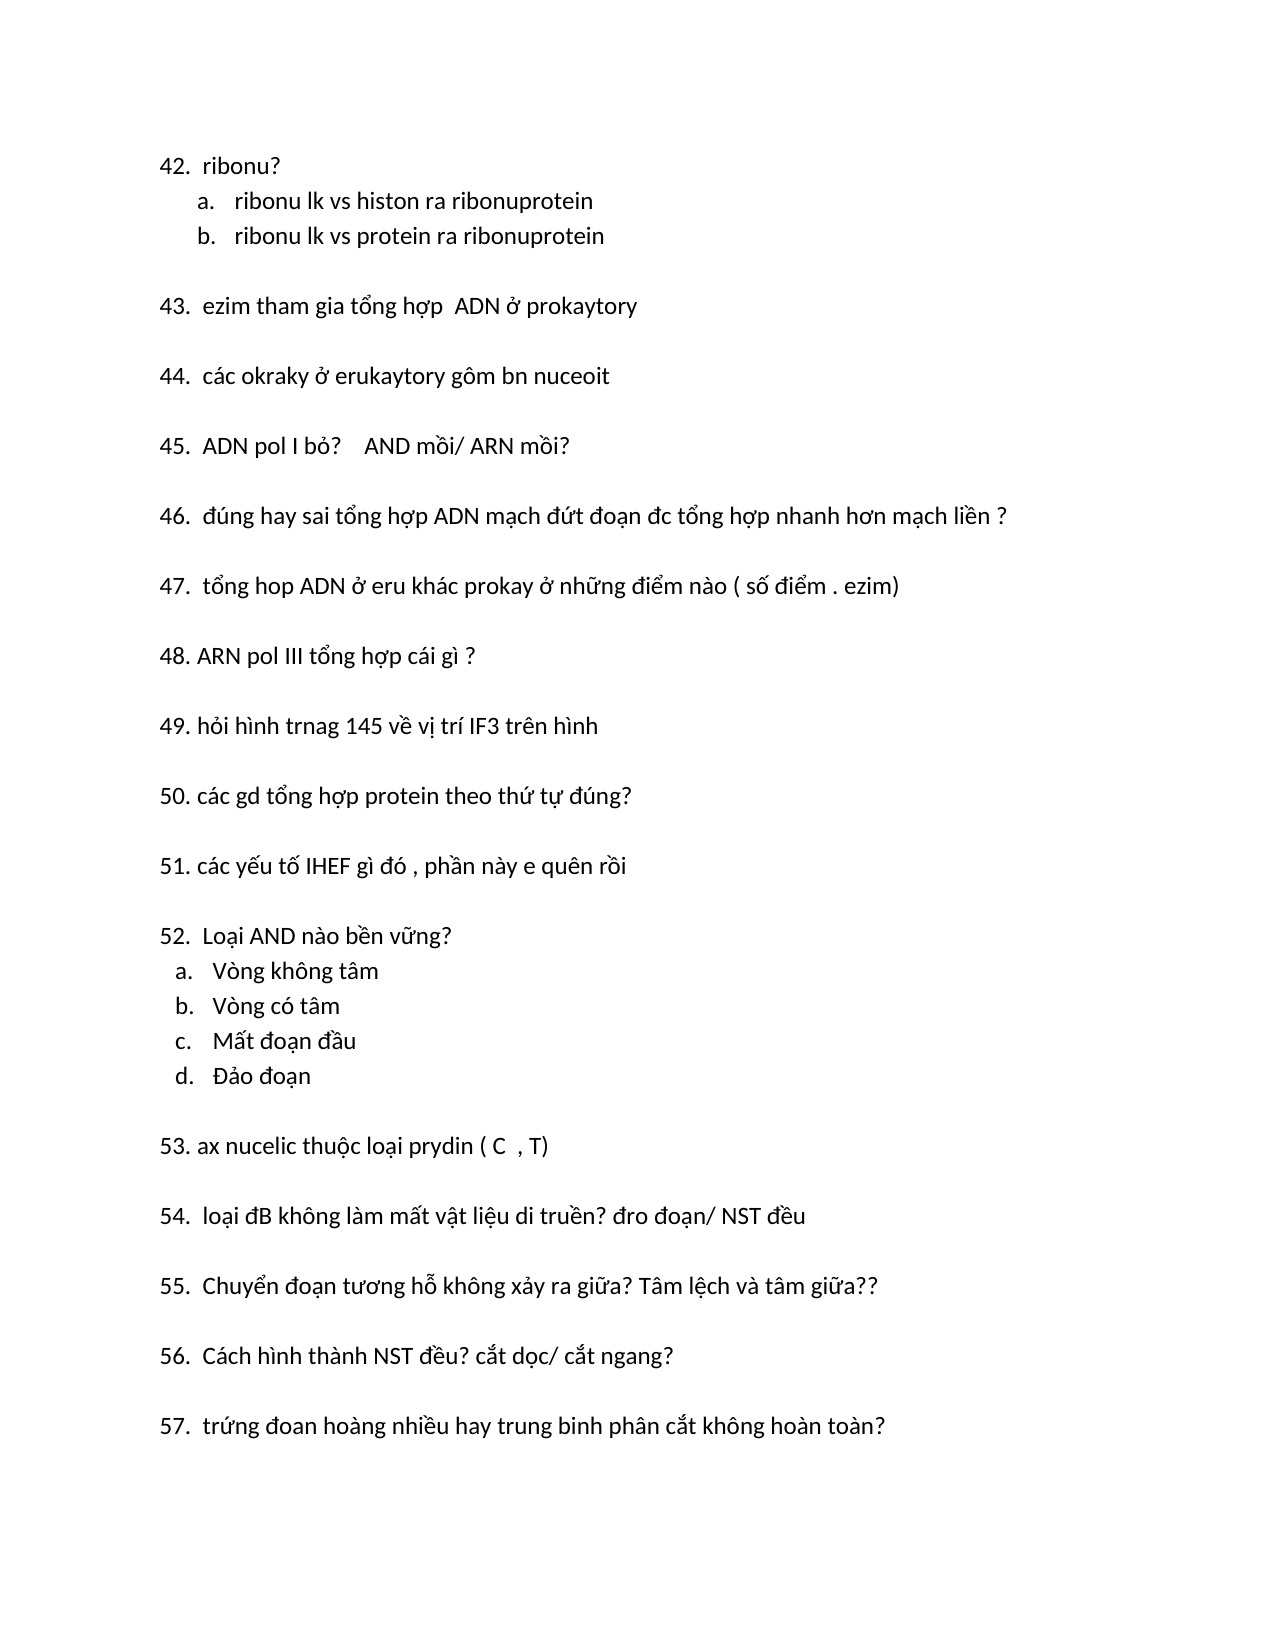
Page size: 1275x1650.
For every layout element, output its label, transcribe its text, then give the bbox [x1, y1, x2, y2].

list Vòng không tâm [175, 955, 1144, 986]
list các yếu tố IHEF gì đó , phần này e quên rồi [159, 850, 1144, 881]
list ADN pol I bỏ? AND mồi/ ARN mồi? [159, 430, 1144, 461]
list Cách hình thành NST đều? cắt dọc/ cắt ngang? [159, 1340, 1144, 1371]
list loại đB không làm mất vật liệu di truền? đro đoạn/ NST đều [159, 1200, 1144, 1231]
list Vòng có tâm [175, 990, 1144, 1021]
list ezim tham gia tổng hợp ADN ở prokaytory [159, 290, 1144, 321]
list các gd tổng hợp protein theo thứ tự đúng? [159, 780, 1144, 811]
list Mất đoạn đầu [175, 1025, 1144, 1056]
list ribonu lk vs protein ra ribonuprotein [197, 220, 1144, 251]
list ribonu? [159, 150, 1144, 181]
list đúng hay sai tổng hợp ADN mạch đứt đoạn đc tổng hợp nhanh hơn mạch liền ? [159, 500, 1144, 531]
list Đảo đoạn [175, 1060, 1144, 1091]
list ribonu lk vs histon ra ribonuprotein [197, 185, 1144, 216]
list Chuyển đoạn tương hỗ không xảy ra giữa? Tâm lệch và tâm giữa?? [159, 1270, 1144, 1301]
list Loại AND nào bền vững? [159, 920, 1144, 951]
list ax nucelic thuộc loại prydin ( C , T) [159, 1130, 1144, 1161]
list trứng đoan hoàng nhiều hay trung binh phân cắt không hoàn toàn? [159, 1410, 1144, 1441]
list ARN pol III tổng hợp cái gì ? [159, 640, 1144, 671]
list các okraky ở erukaytory gôm bn nuceoit [159, 360, 1144, 391]
list tổng hop ADN ở eru khác prokay ở những điểm nào ( số điểm . ezim) [159, 570, 1144, 601]
list hỏi hình trnag 145 về vị trí IF3 trên hình [159, 710, 1144, 741]
